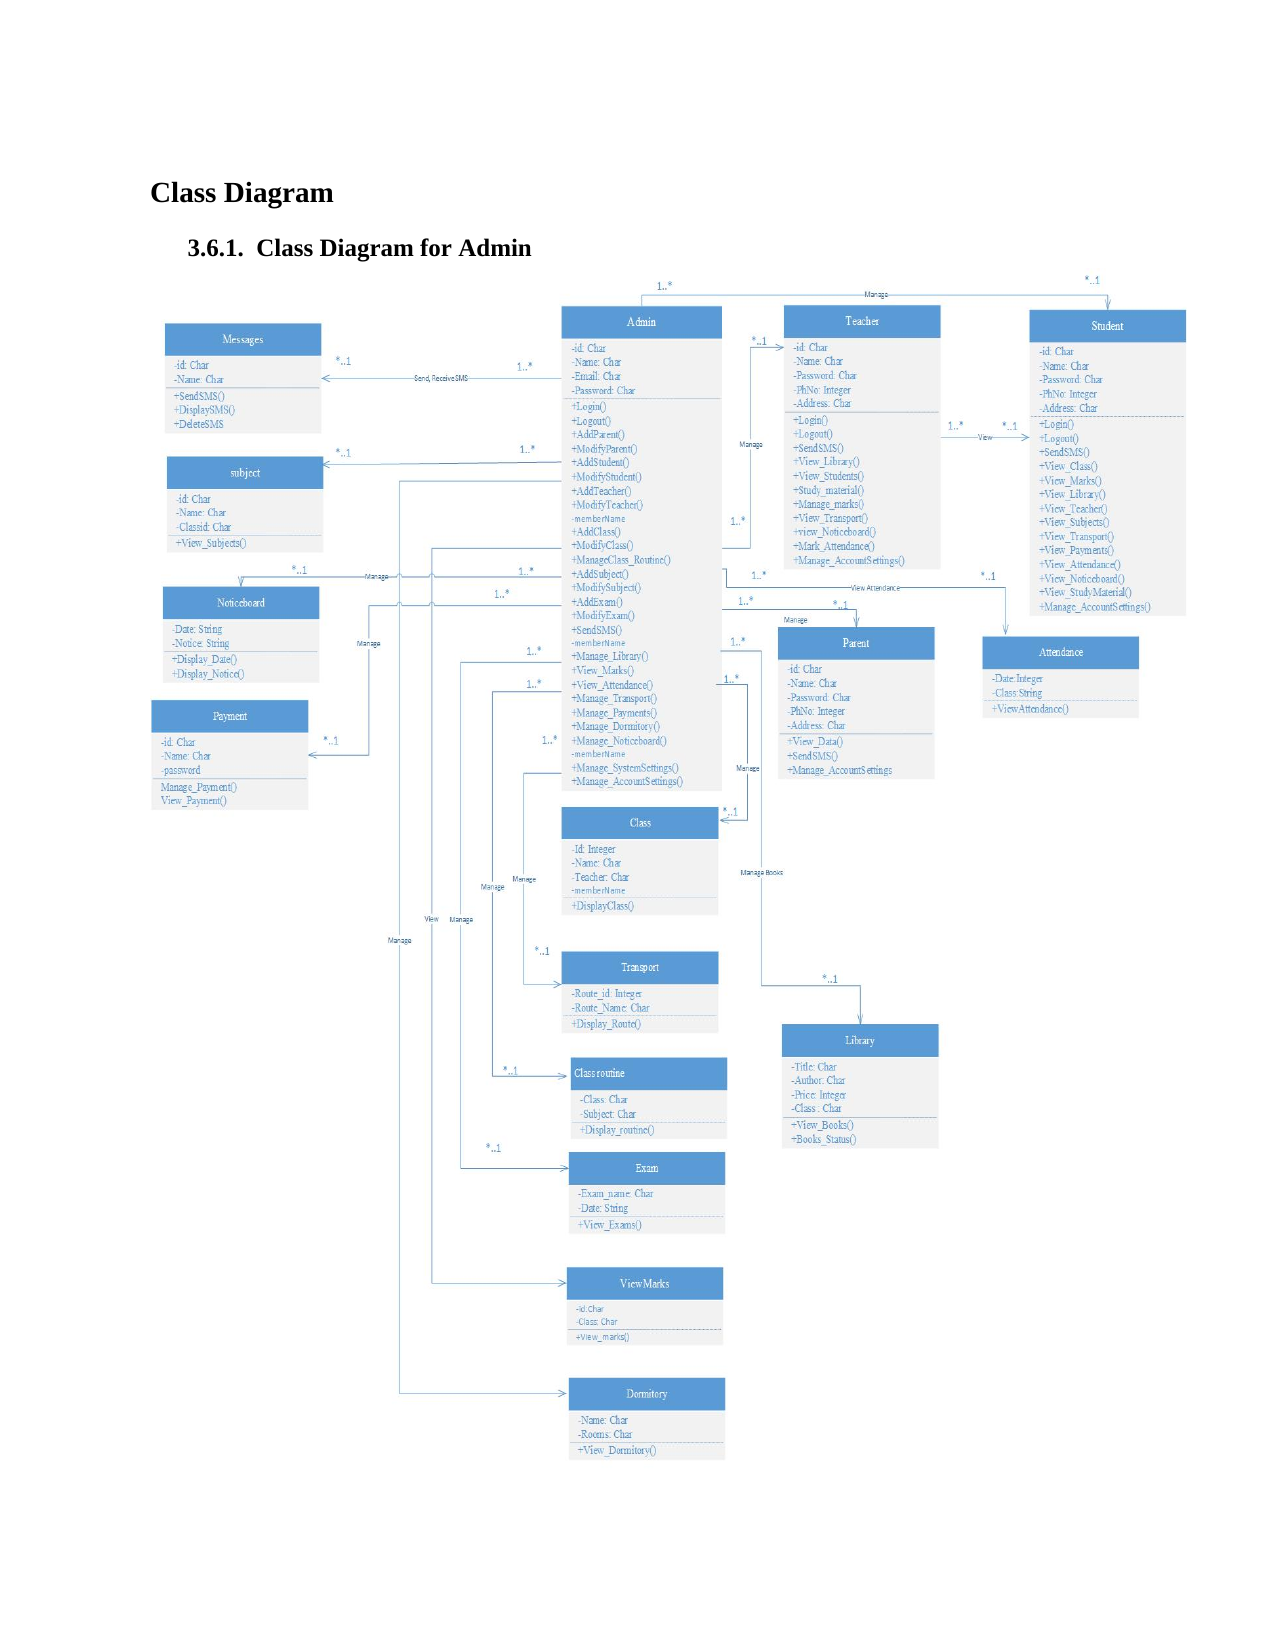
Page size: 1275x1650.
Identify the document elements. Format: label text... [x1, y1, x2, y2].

subtitle 3.6.1. Class Diagram for Admin [150, 233, 1125, 262]
subtitle Class Diagram [150, 175, 1125, 208]
picture [150, 268, 1187, 1492]
